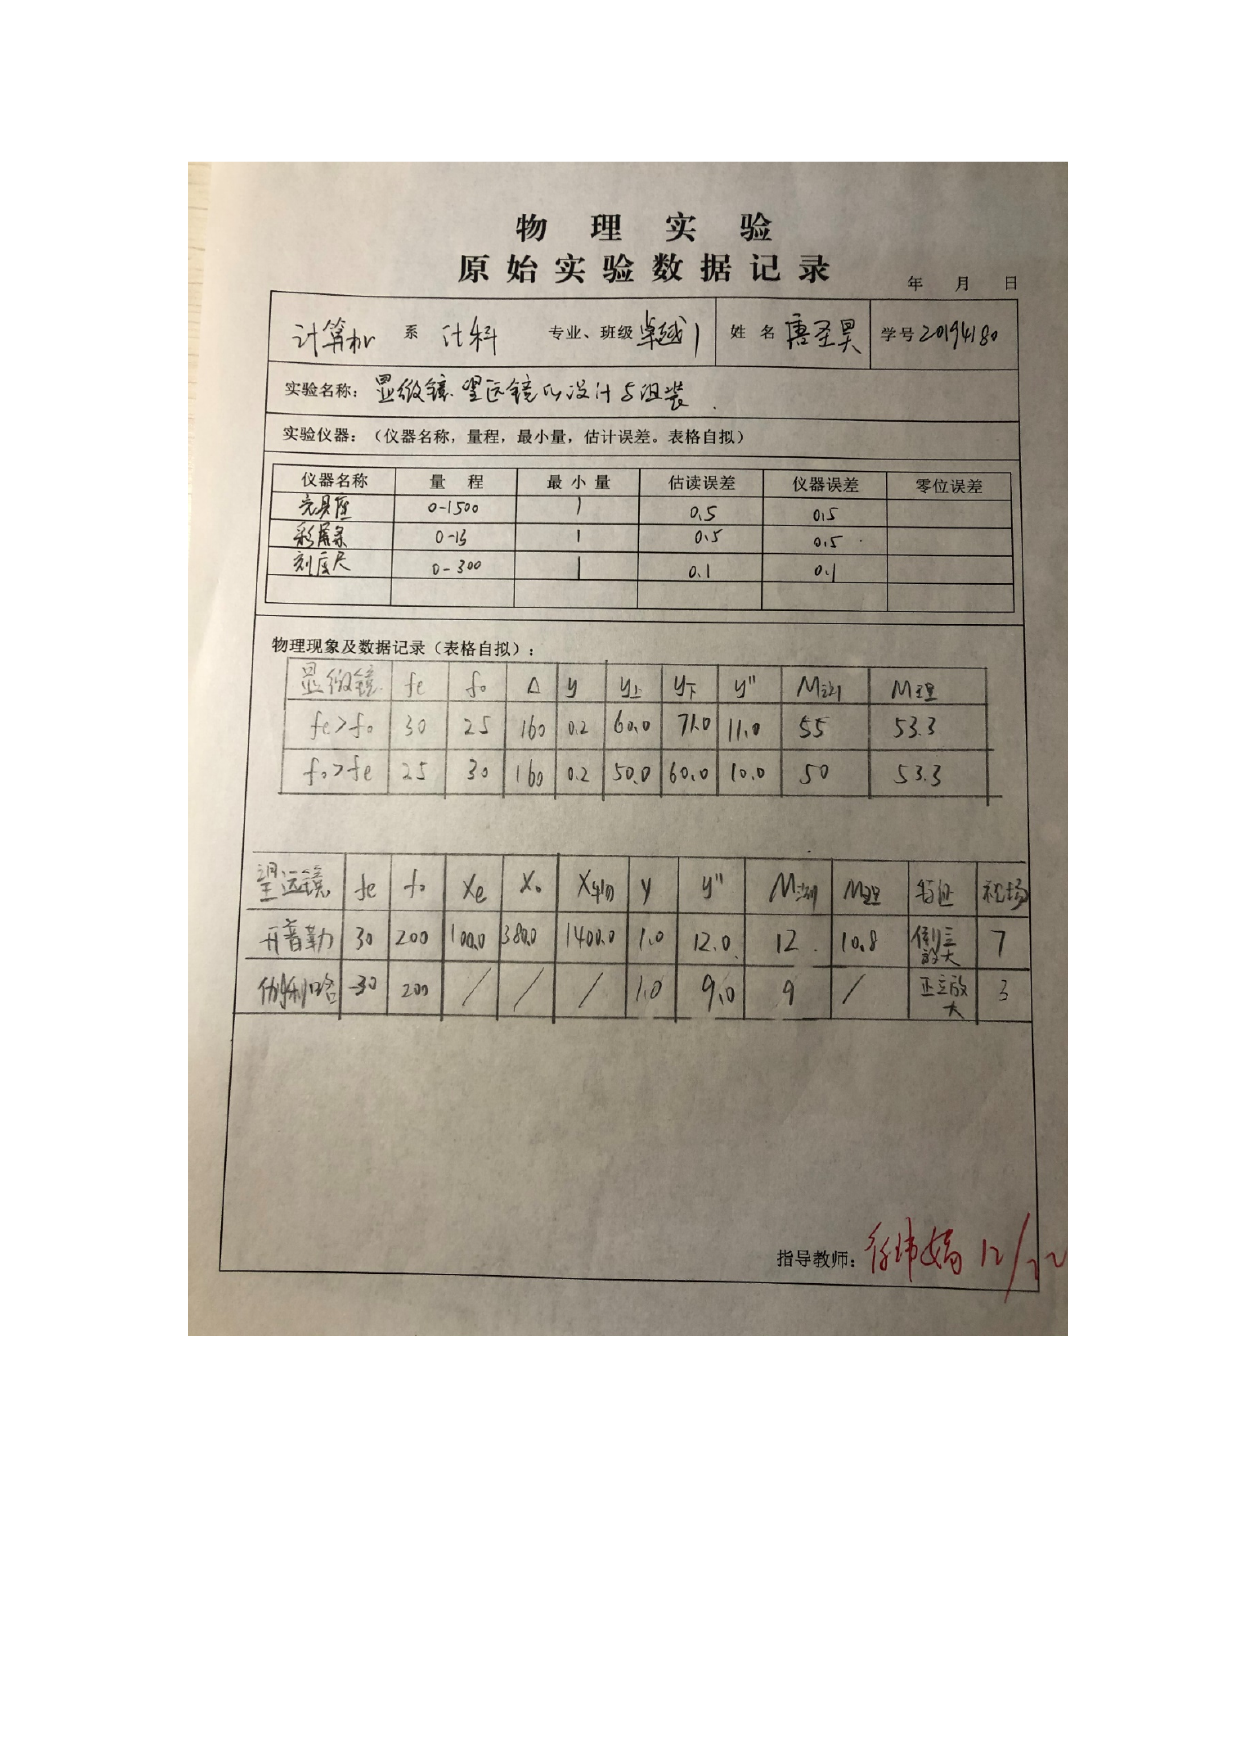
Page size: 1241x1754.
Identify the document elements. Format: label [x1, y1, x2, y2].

picture [188, 163, 1068, 1335]
